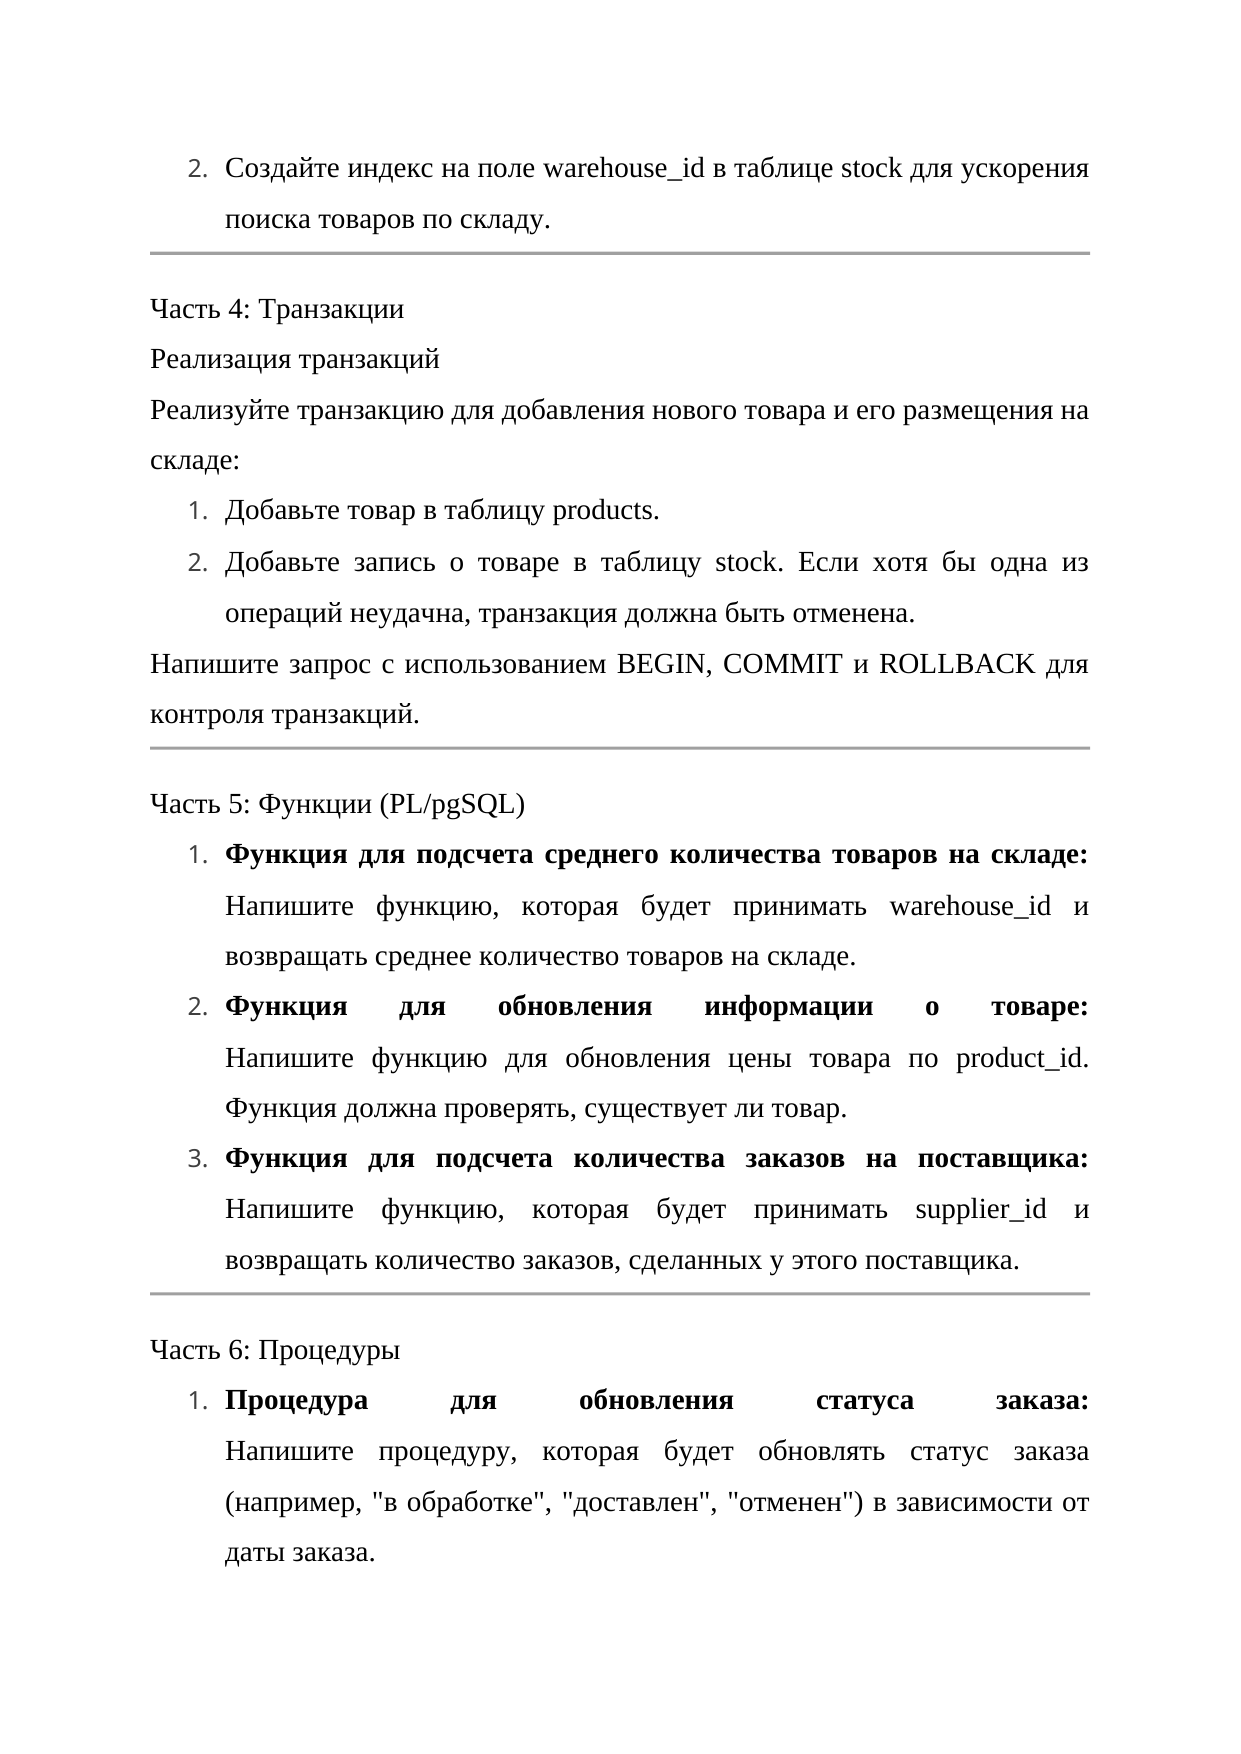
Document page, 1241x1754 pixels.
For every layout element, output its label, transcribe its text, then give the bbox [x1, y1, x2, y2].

text Часть 5: Функции (PL/pgSQL) [150, 786, 1090, 819]
list Функция для подсчета количества заказов на поставщика: Напишите функцию, которая будет принимать supplier_id и возвращать количество заказов, сделанных у этого поставщика. [187, 1140, 1090, 1276]
list Добавьте товар в таблицу products. [187, 492, 1090, 527]
list Добавьте запись о товаре в таблицу stock. Если хотя бы одна из операций неудачна, транзакция должна быть отменена. [187, 544, 1090, 629]
text Реализация транзакций [150, 341, 1090, 375]
list Создайте индекс на поле warehouse_id в таблице stock для ускорения поиска товаров по складу. [187, 150, 1090, 235]
text Напишите запрос с использованием BEGIN, COMMIT и ROLLBACK для контроля транзакций. [150, 646, 1090, 730]
list Функция для подсчета среднего количества товаров на складе: Напишите функцию, которая будет принимать warehouse_id и возвращать среднее количество товаров на складе. [187, 836, 1090, 972]
text Часть 6: Процедуры [150, 1332, 1090, 1365]
text Часть 4: Транзакции [150, 291, 1090, 325]
list Процедура для обновления статуса заказа: Напишите процедуру, которая будет обновлять статус заказа (например, "в обработке", "доставлен", "отменен") в зависимости от даты заказа. [187, 1382, 1090, 1568]
list Функция для обновления информации о товаре: Напишите функцию для обновления цены товара по product_id. Функция должна проверять, существует ли товар. [187, 988, 1090, 1123]
text Реализуйте транзакцию для добавления нового товара и его размещения на складе: [150, 392, 1090, 476]
